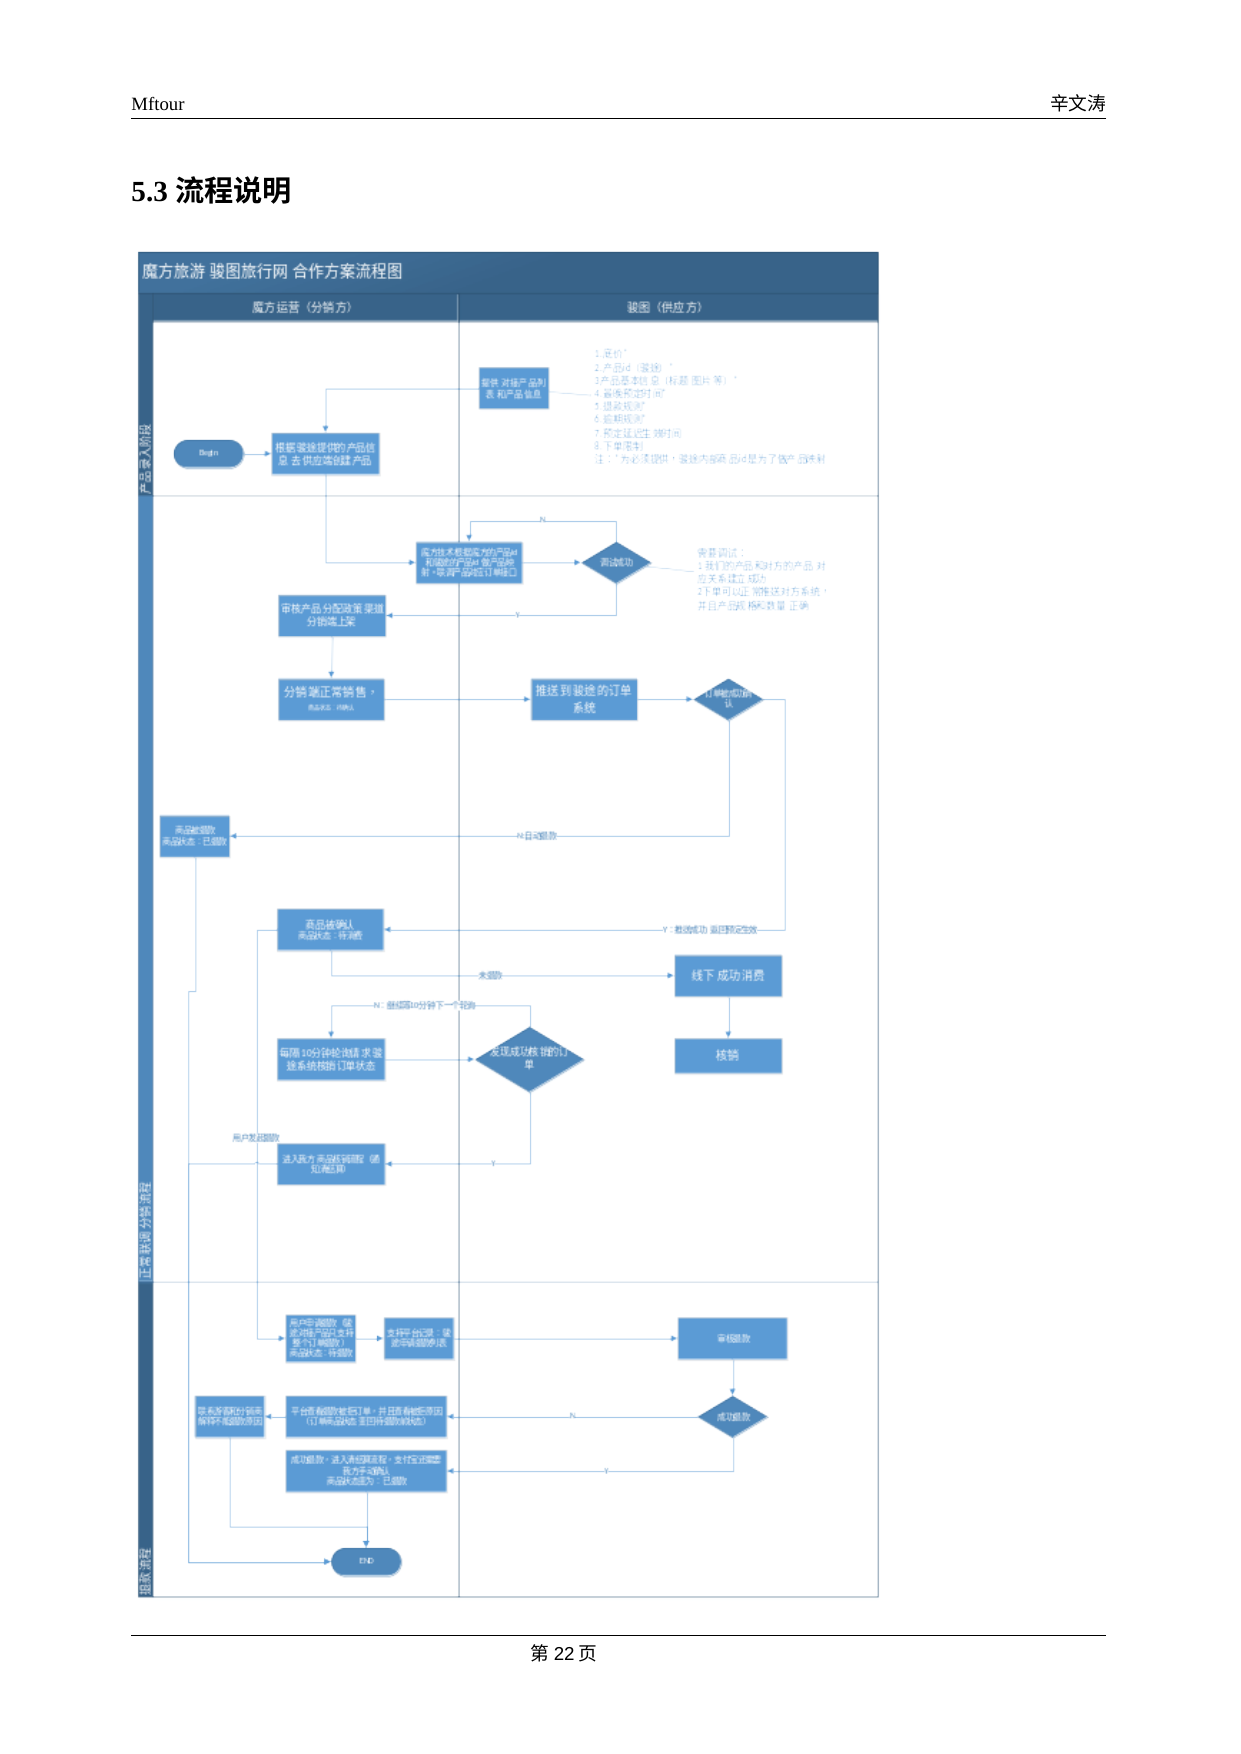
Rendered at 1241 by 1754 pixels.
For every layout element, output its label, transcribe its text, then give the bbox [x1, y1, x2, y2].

subtitle 流程说明 [131, 156, 1106, 221]
